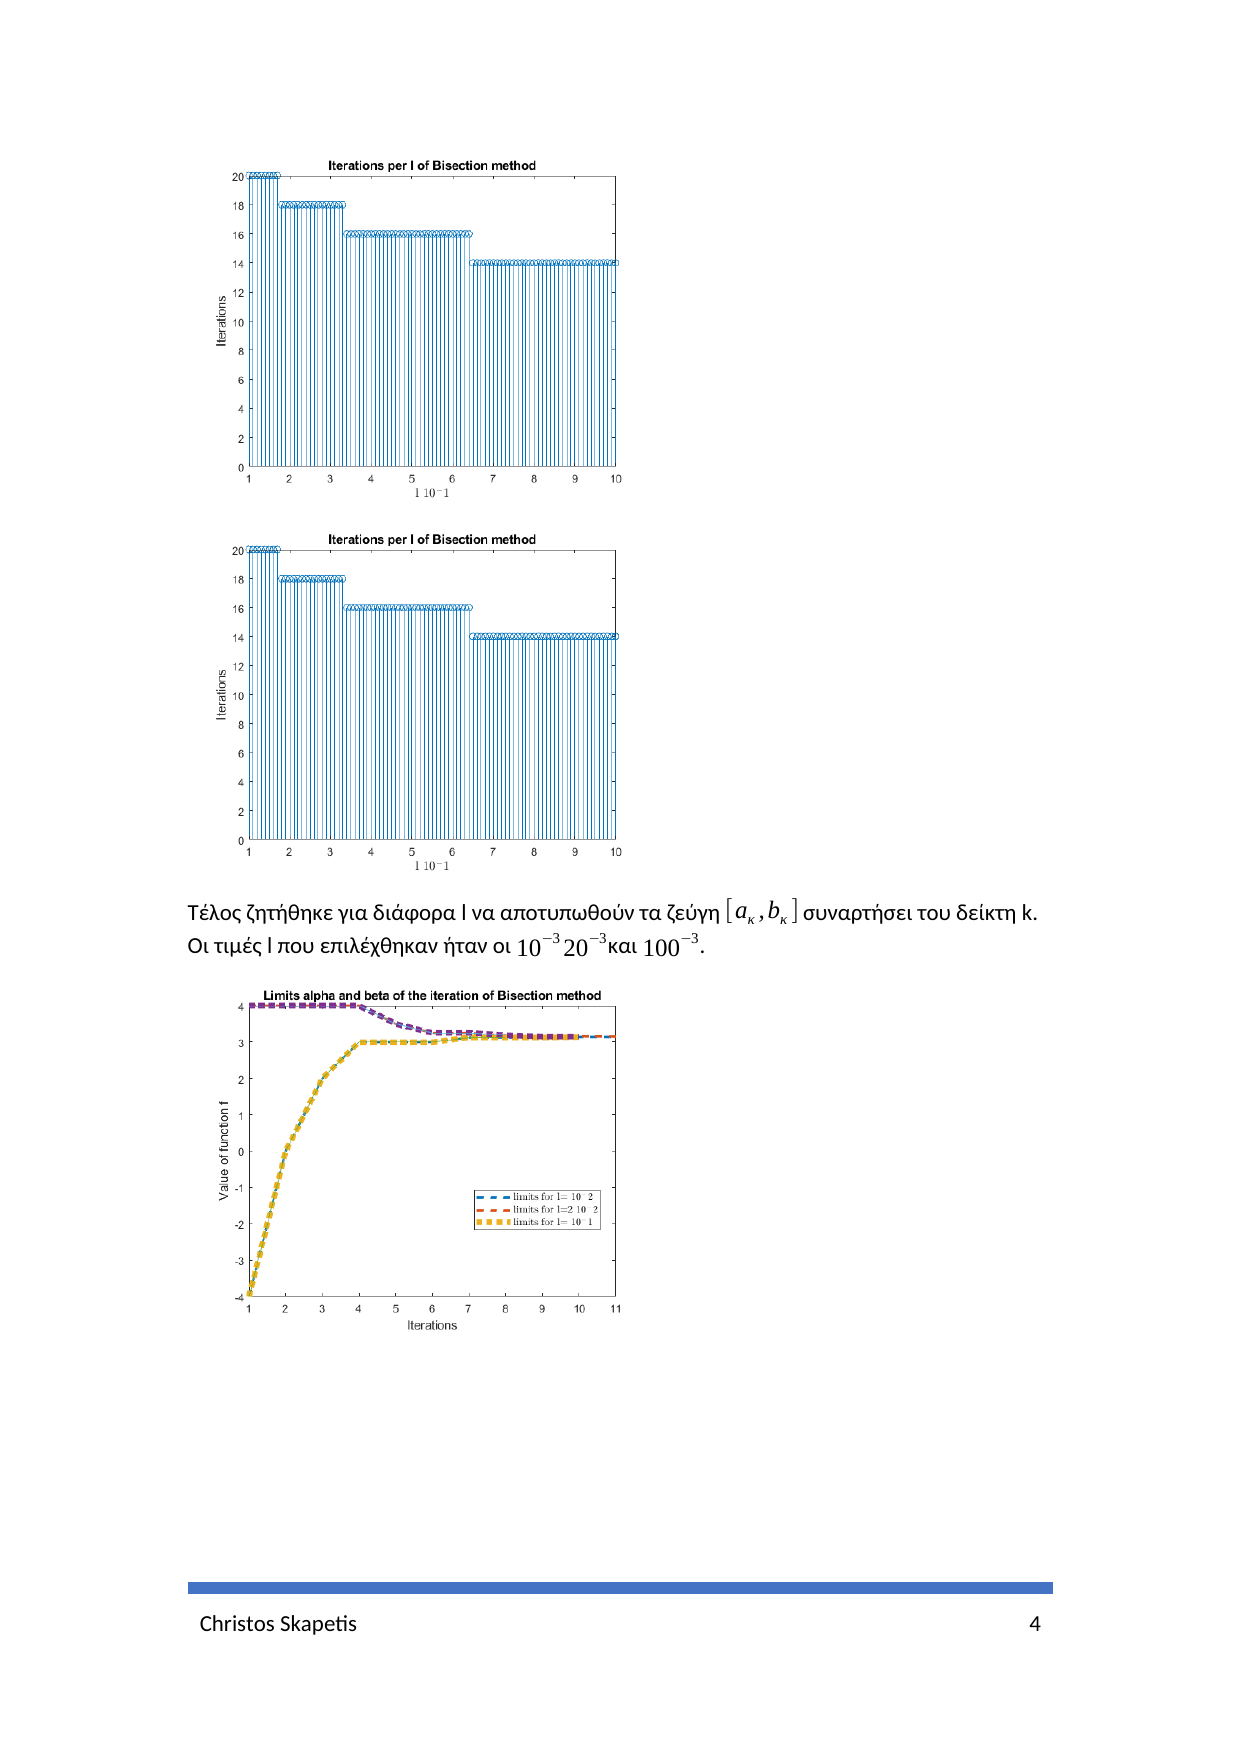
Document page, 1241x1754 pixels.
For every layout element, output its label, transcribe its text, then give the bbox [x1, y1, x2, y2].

picture [187, 150, 660, 505]
text Τέλος ζητήθηκε για διάφορα l να αποτυπωθούν τα ζεύγη συναρτήσει του δείκτη k. Οι τιμές l που επιλέχθηκαν ήταν οι και . [187, 896, 1053, 961]
picture [187, 980, 660, 1335]
picture [187, 523, 660, 878]
